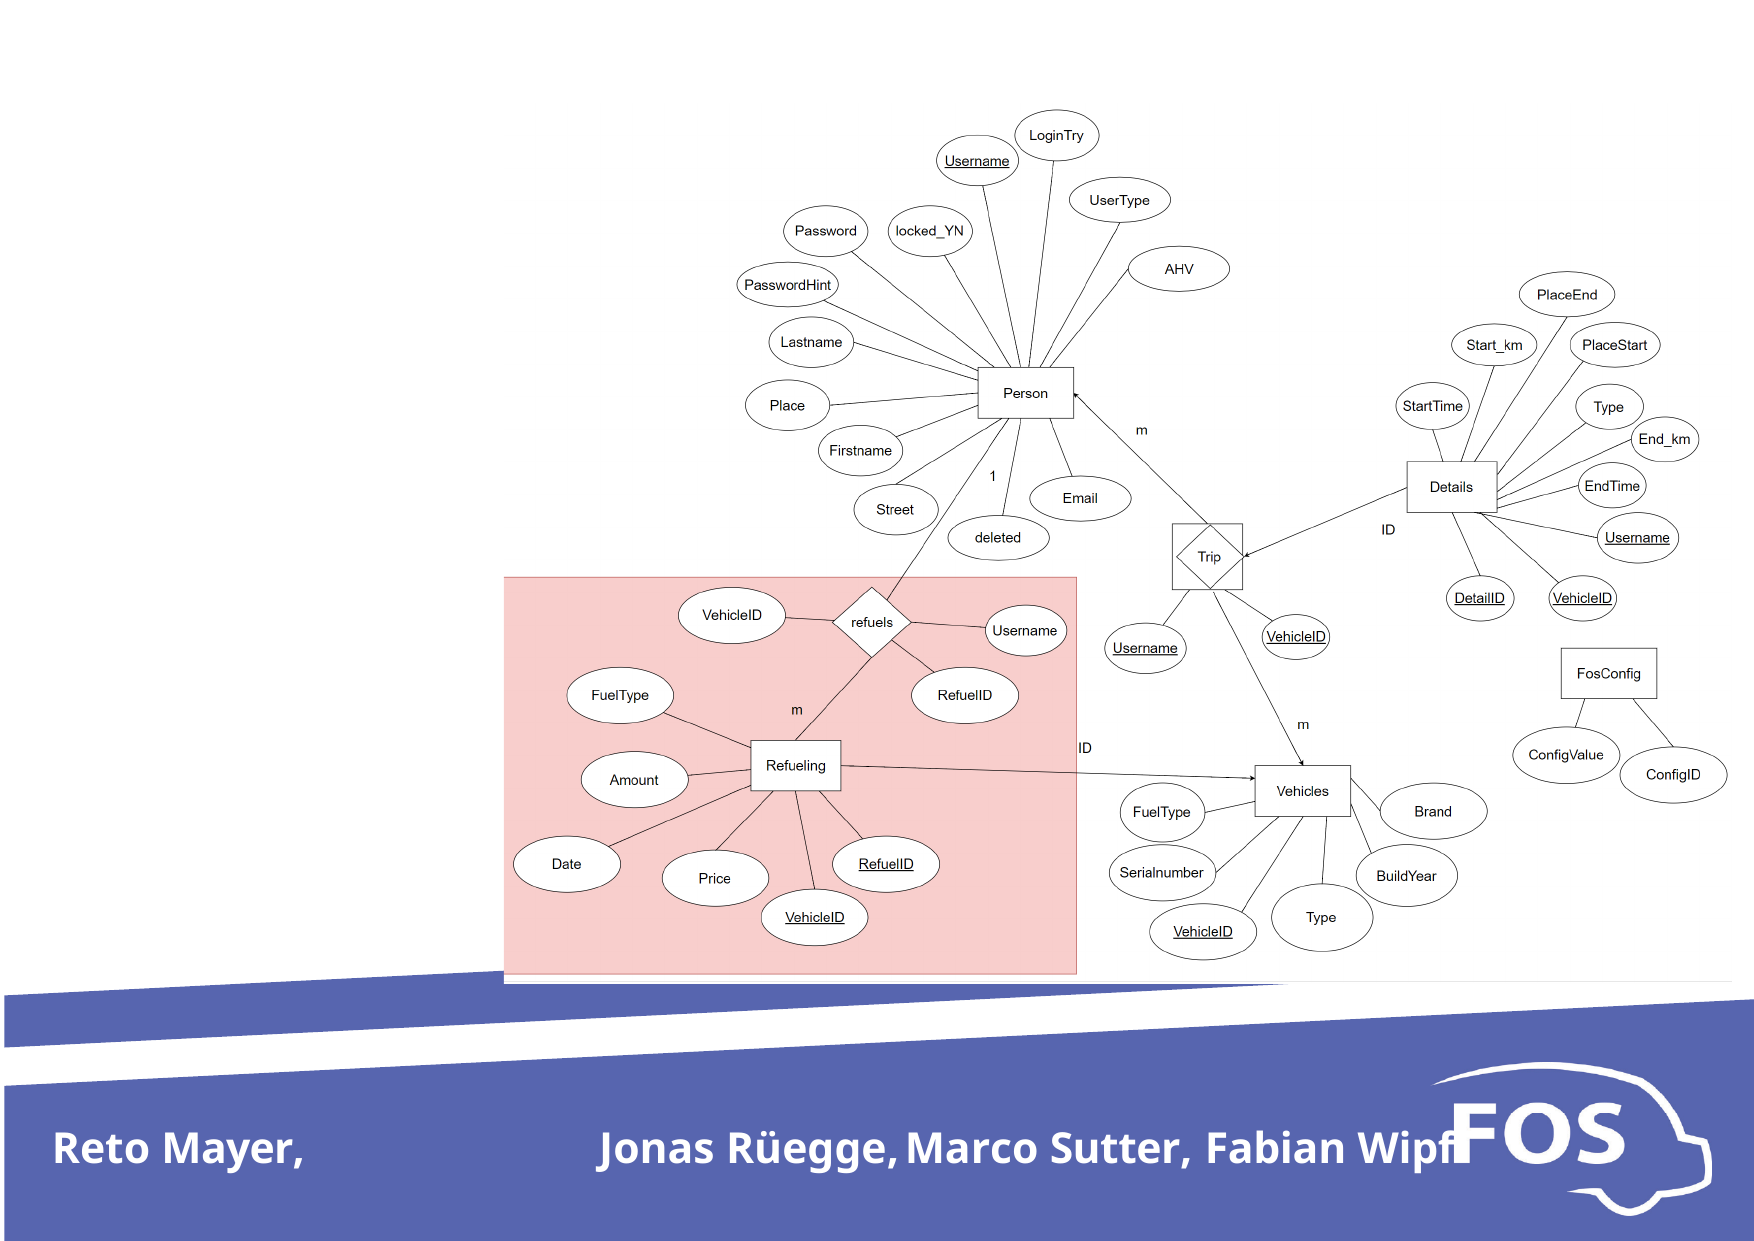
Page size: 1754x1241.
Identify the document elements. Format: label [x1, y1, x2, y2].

picture [1430, 1062, 1712, 1216]
picture [503, 103, 1732, 984]
